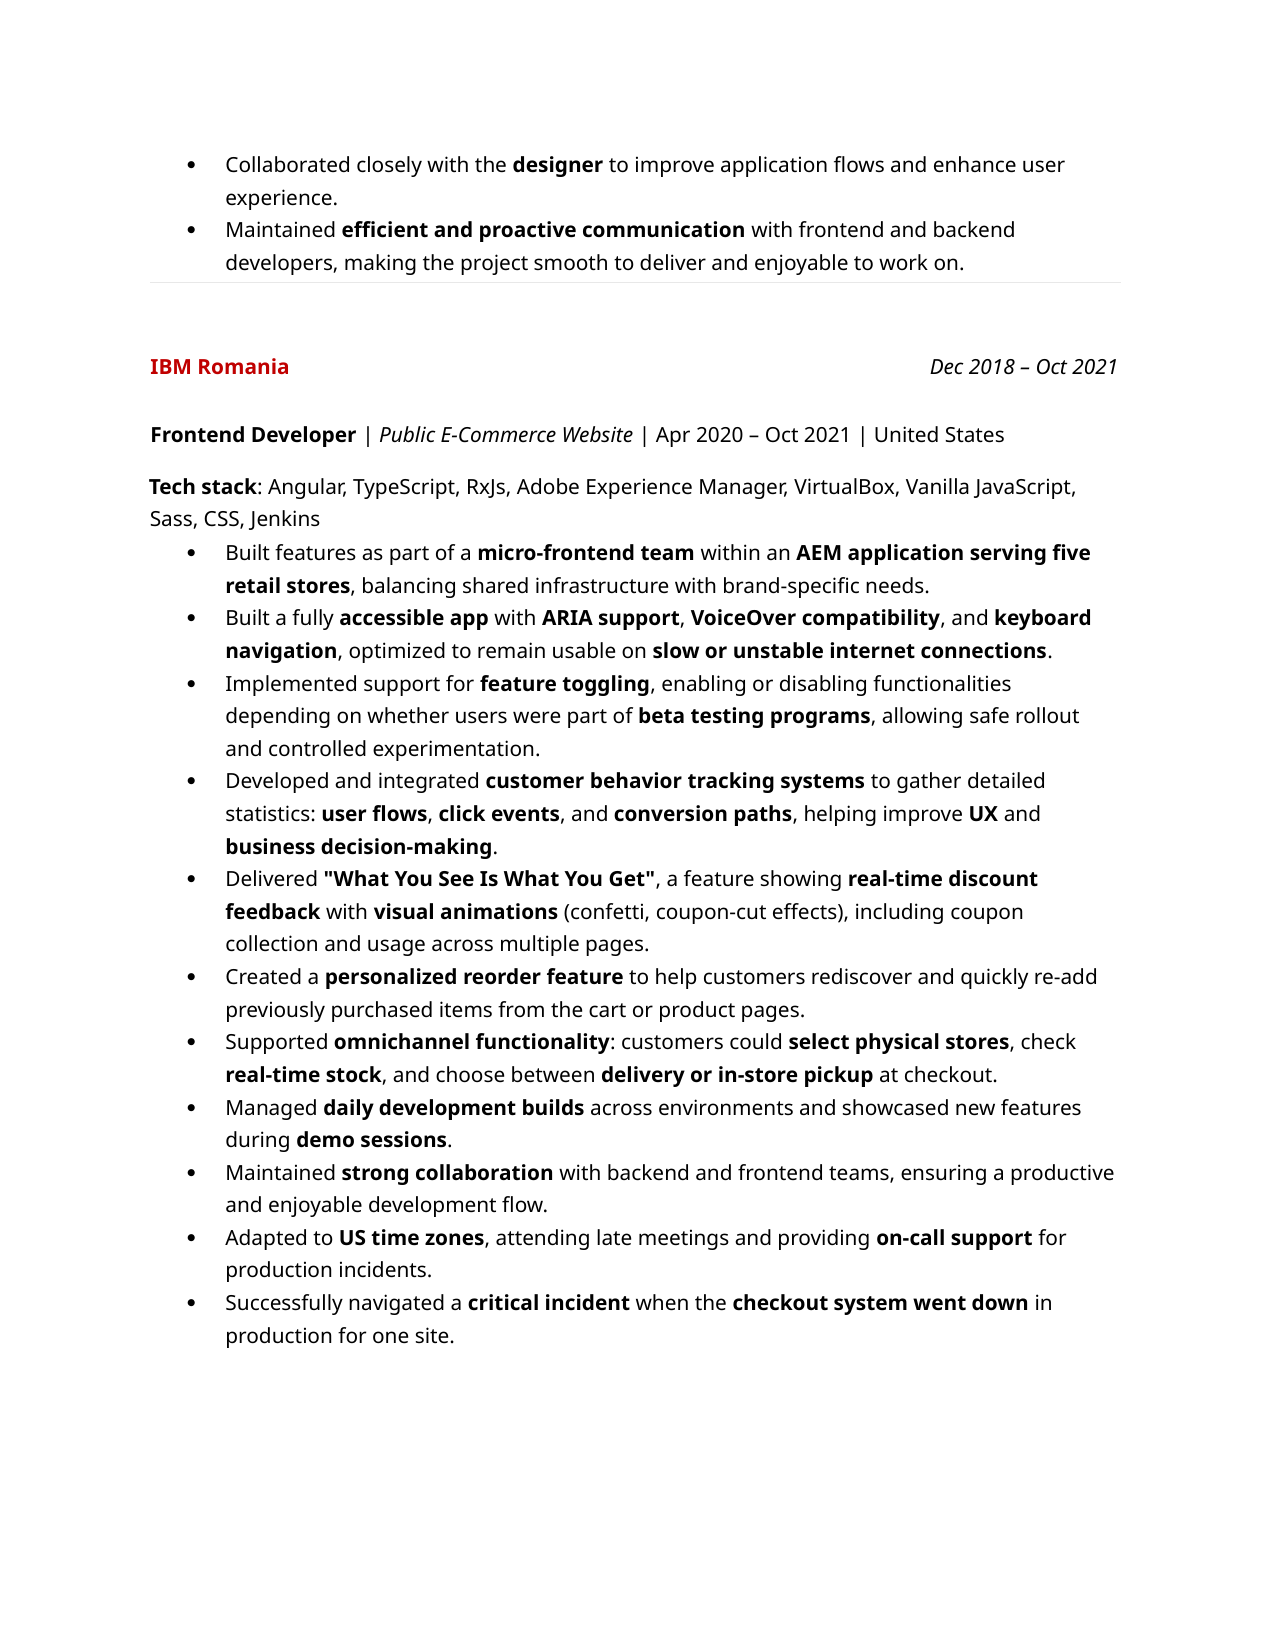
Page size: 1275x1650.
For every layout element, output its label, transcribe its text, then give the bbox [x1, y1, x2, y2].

list Maintained strong collaboration with backend and frontend teams, ensuring a productive and enjoyable development flow. [188, 1158, 1121, 1219]
list Built a fully accessible app with ARIA support, VoiceOver compatibility, and keyboard navigation, optimized to remain usable on slow or unstable internet connections. [188, 603, 1121, 664]
table_header Dec 2018 – Oct 2021 [635, 352, 1120, 386]
list Managed daily development builds across environments and showcased new features during demo sessions. [188, 1093, 1121, 1154]
list Supported omnichannel functionality: customers could select physical stores, check real-time stock, and choose between delivery or in-store pickup at checkout. [188, 1027, 1121, 1088]
text Frontend Developer | Public E-Commerce Website | Apr 2020 – Oct 2021 | United States [150, 420, 1121, 448]
text Tech stack: Angular, TypeScript, RxJs, Adobe Experience Manager, VirtualBox, Vanilla JavaScript, Sass, CSS, Jenkins [148, 472, 1121, 533]
list Implemented support for feature toggling, enabling or disabling functionalities depending on whether users were part of beta testing programs, allowing safe rollout and controlled experimentation. [188, 669, 1121, 762]
list Collaborated closely with the designer to improve application flows and enhance user experience. [188, 150, 1121, 211]
list Adapted to US time zones, attending late meetings and providing on-call support for production incidents. [188, 1223, 1121, 1284]
list Created a personalized reorder feature to help customers rediscover and quickly re-add previously purchased items from the cart or product pages. [188, 962, 1121, 1023]
list Maintained efficient and proactive communication with frontend and backend developers, making the project smooth to deliver and enjoyable to work on. [188, 215, 1121, 276]
list Delivered "What You See Is What You Get", a feature showing real-time discount feedback with visual animations (confetti, coupon-cut effects), including coupon collection and usage across multiple pages. [188, 864, 1121, 958]
list Built features as part of a micro-frontend team within an AEM application serving five retail stores, balancing shared infrastructure with brand-specific needs. [188, 538, 1121, 599]
list Successfully navigated a critical incident when the checkout system went down in production for one site. [188, 1288, 1121, 1349]
table_header IBM Romania [150, 352, 635, 386]
list Developed and integrated customer behavior tracking systems to gather detailed statistics: user flows, click events, and conversion paths, helping improve UX and business decision-making. [188, 767, 1121, 860]
